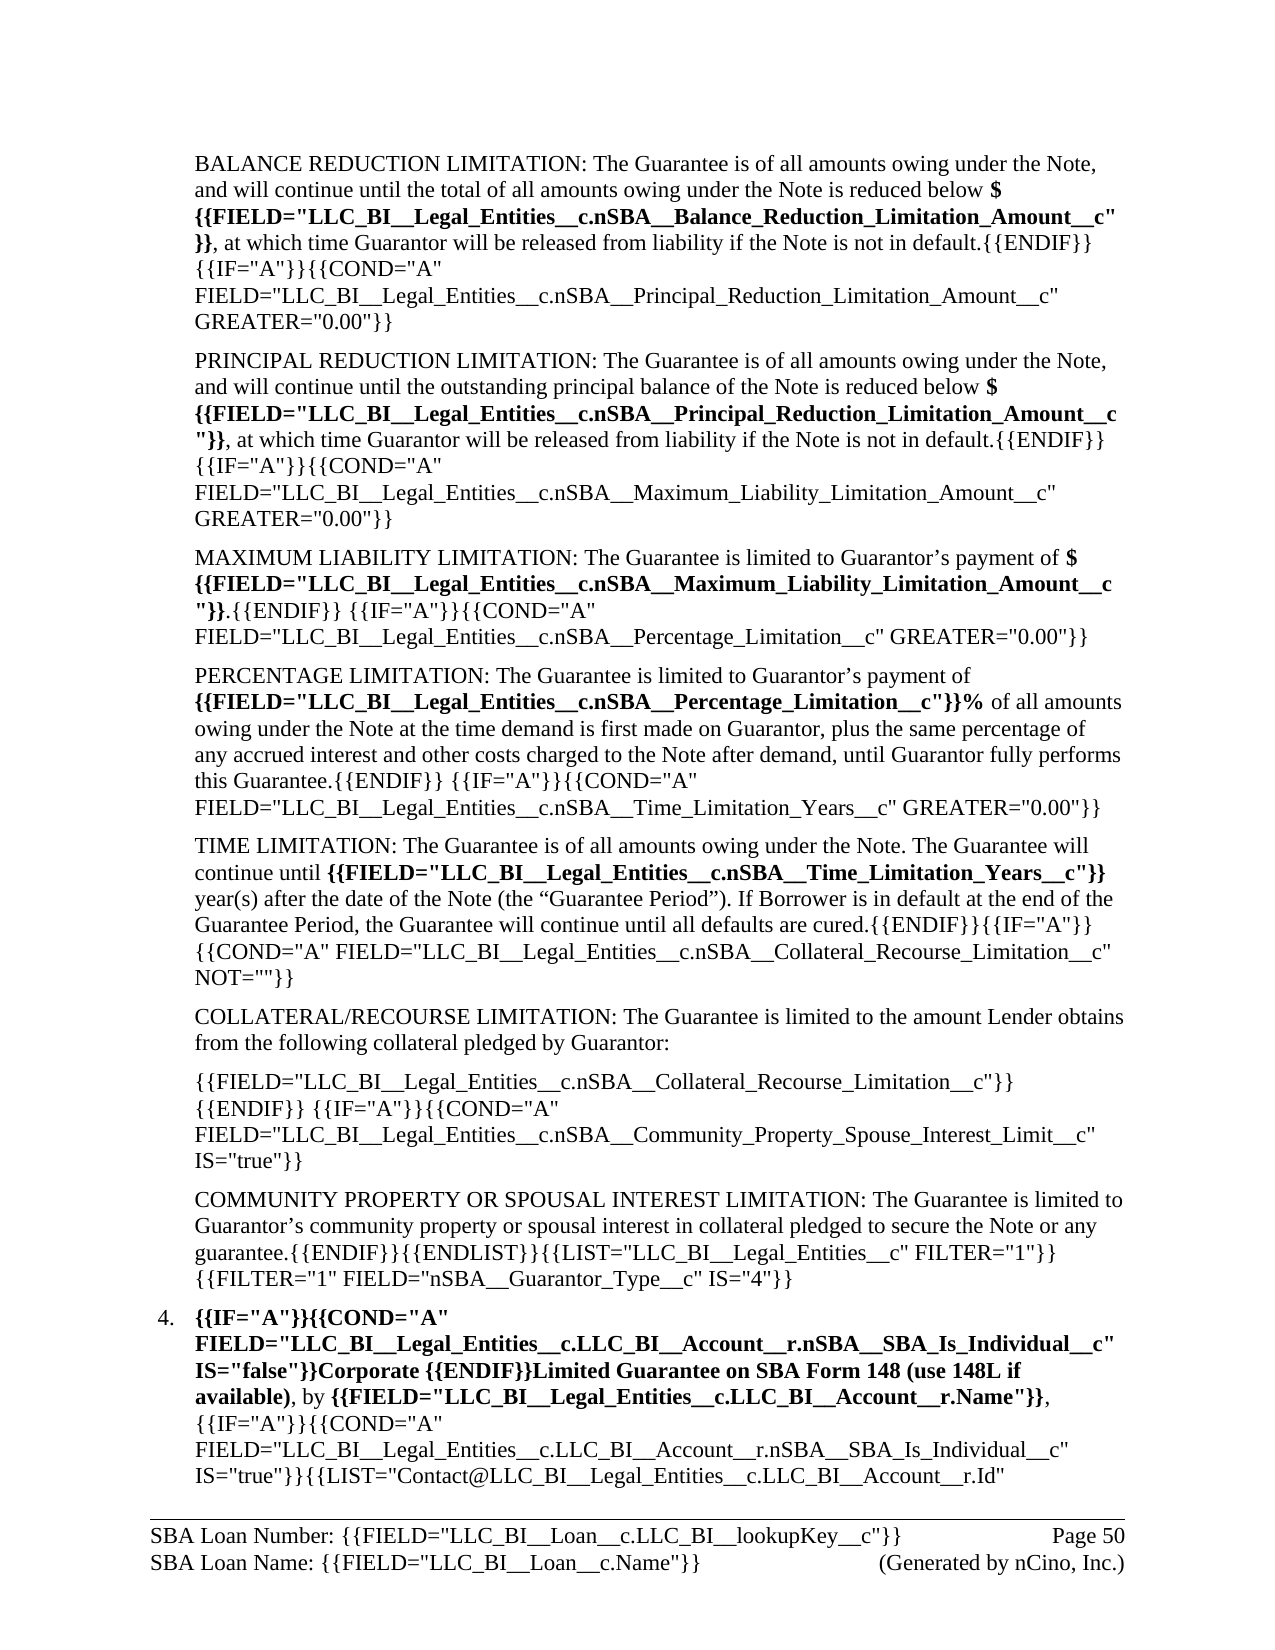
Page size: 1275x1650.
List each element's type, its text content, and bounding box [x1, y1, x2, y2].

list COLLATERAL/RECOURSE LIMITATION: The Guarantee is limited to the amount Lender obtains from the following collateral pledged by Guarantor: [194, 1003, 1125, 1056]
list {{FIELD="LLC_BI__Legal_Entities__c.nSBA__Collateral_Recourse_Limitation__c"}}{{ENDIF}} {{IF="A"}}{{COND="A" FIELD="LLC_BI__Legal_Entities__c.nSBA__Community_Property_Spouse_Interest_Limit__c" IS="true"}} [194, 1068, 1125, 1174]
list BALANCE REDUCTION LIMITATION: The Guarantee is of all amounts owing under the Note, and will continue until the total of all amounts owing under the Note is reduced below ${{FIELD="LLC_BI__Legal_Entities__c.nSBA__Balance_Reduction_Limitation_Amount__c"}}, at which time Guarantor will be released from liability if the Note is not in default.{{ENDIF}} {{IF="A"}}{{COND="A" FIELD="LLC_BI__Legal_Entities__c.nSBA__Principal_Reduction_Limitation_Amount__c" GREATER="0.00"}} [194, 150, 1125, 334]
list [157, 1304, 1125, 1489]
list PERCENTAGE LIMITATION: The Guarantee is limited to Guarantor’s payment of {{FIELD="LLC_BI__Legal_Entities__c.nSBA__Percentage_Limitation__c"}}% of all amounts owing under the Note at the time demand is first made on Guarantor, plus the same percentage of any accrued interest and other costs charged to the Note after demand, until Guarantor fully performs this Guarantee.{{ENDIF}} {{IF="A"}}{{COND="A" FIELD="LLC_BI__Legal_Entities__c.nSBA__Time_Limitation_Years__c" GREATER="0.00"}} [194, 662, 1125, 820]
list TIME LIMITATION: The Guarantee is of all amounts owing under the Note. The Guarantee will continue until {{FIELD="LLC_BI__Legal_Entities__c.nSBA__Time_Limitation_Years__c"}} year(s) after the date of the Note (the “Guarantee Period”). If Borrower is in default at the end of the Guarantee Period, the Guarantee will continue until all defaults are cured.{{ENDIF}}{{IF="A"}}{{COND="A" FIELD="LLC_BI__Legal_Entities__c.nSBA__Collateral_Recourse_Limitation__c" NOT=""}} [194, 832, 1125, 991]
list MAXIMUM LIABILITY LIMITATION: The Guarantee is limited to Guarantor’s payment of ${{FIELD="LLC_BI__Legal_Entities__c.nSBA__Maximum_Liability_Limitation_Amount__c"}}.{{ENDIF}} {{IF="A"}}{{COND="A" FIELD="LLC_BI__Legal_Entities__c.nSBA__Percentage_Limitation__c" GREATER="0.00"}} [194, 544, 1125, 649]
list COMMUNITY PROPERTY OR SPOUSAL INTEREST LIMITATION: The Guarantee is limited to Guarantor’s community property or spousal interest in collateral pledged to secure the Note or any guarantee.{{ENDIF}}{{ENDLIST}}{{LIST="LLC_BI__Legal_Entities__c" FILTER="1"}}{{FILTER="1" FIELD="nSBA__Guarantor_Type__c" IS="4"}} [194, 1186, 1125, 1292]
list PRINCIPAL REDUCTION LIMITATION: The Guarantee is of all amounts owing under the Note, and will continue until the outstanding principal balance of the Note is reduced below ${{FIELD="LLC_BI__Legal_Entities__c.nSBA__Principal_Reduction_Limitation_Amount__c"}}, at which time Guarantor will be released from liability if the Note is not in default.{{ENDIF}} {{IF="A"}}{{COND="A" FIELD="LLC_BI__Legal_Entities__c.nSBA__Maximum_Liability_Limitation_Amount__c" GREATER="0.00"}} [194, 347, 1125, 531]
